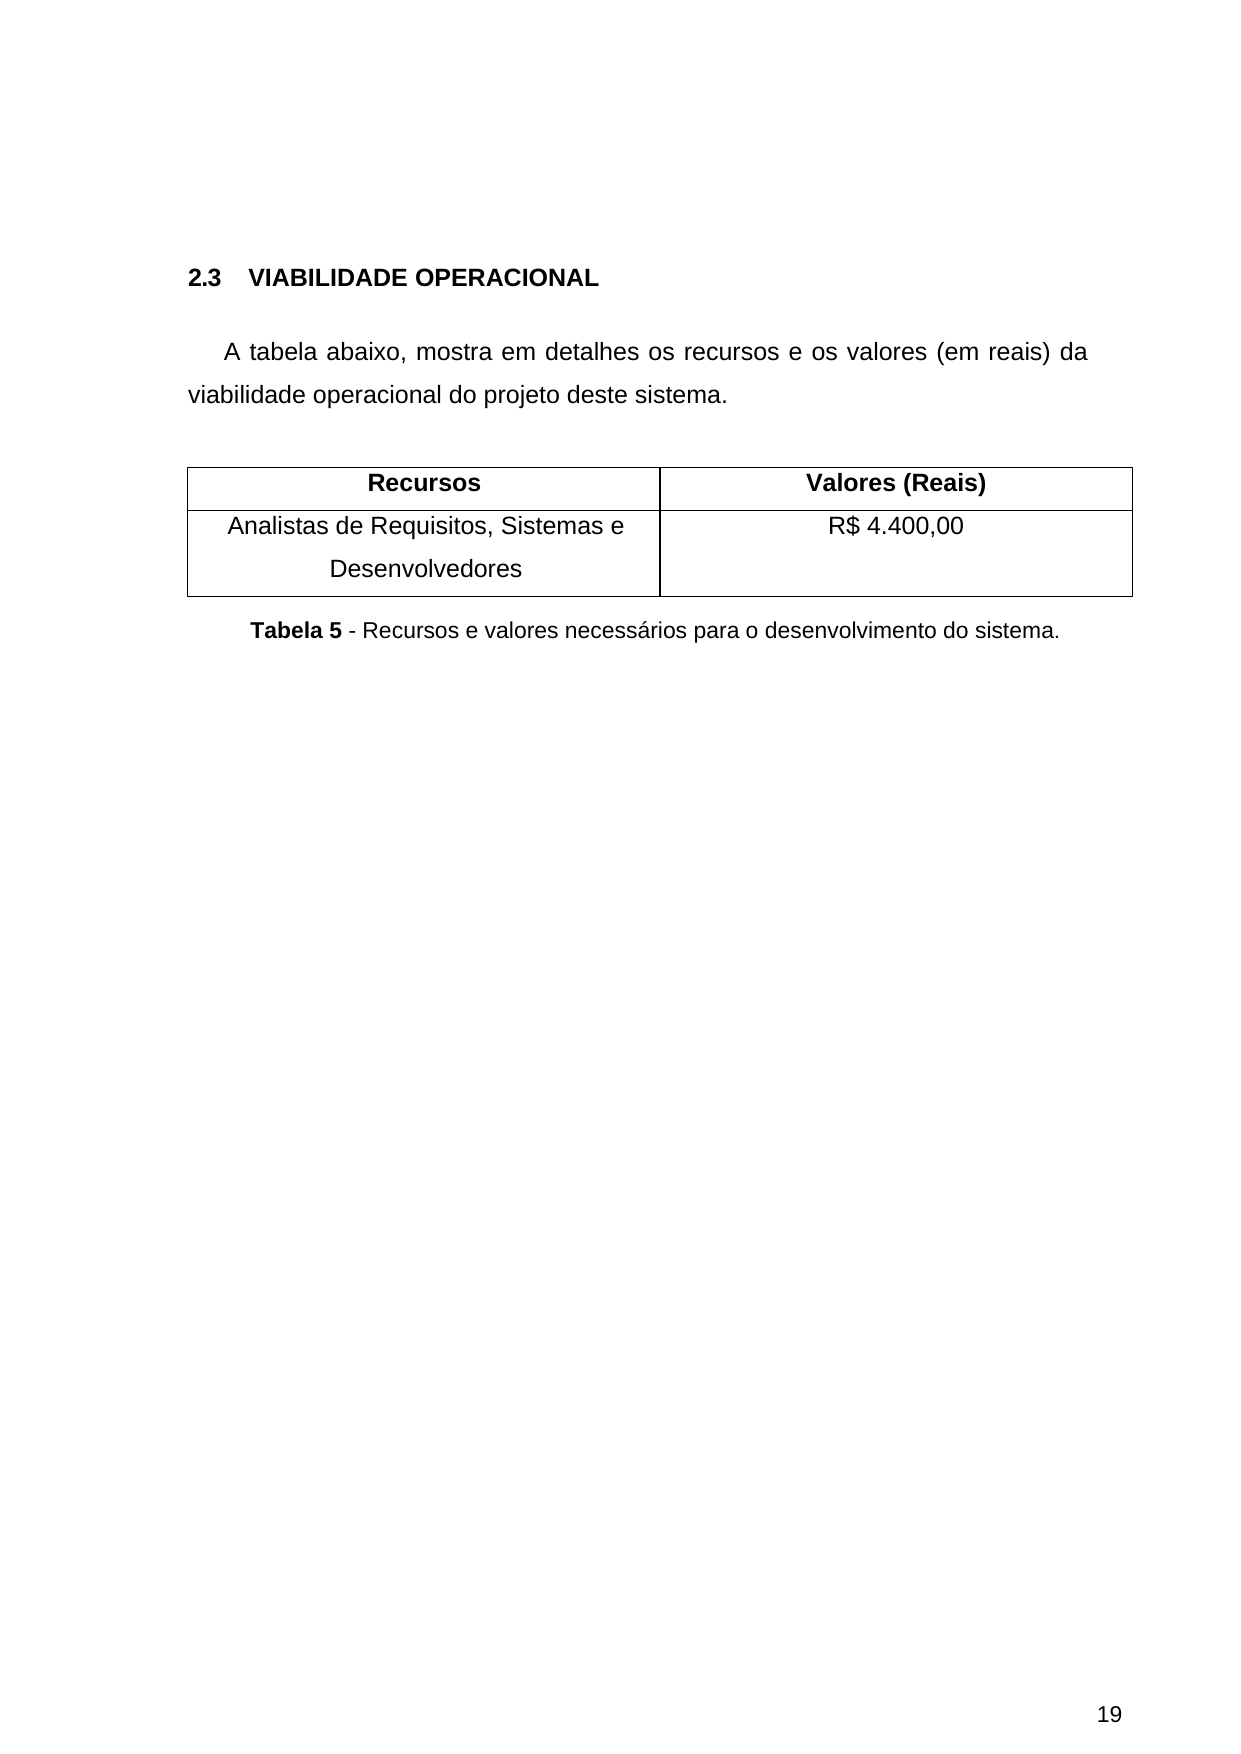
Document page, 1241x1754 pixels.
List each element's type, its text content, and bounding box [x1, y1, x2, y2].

table_cell R$ 4.400,00 [661, 511, 1132, 596]
text Tabela 5 - Recursos e valores necessários para o desenvolvimento do sistema. [188, 617, 1122, 644]
list VIABILIDADE OPERACIONAL [188, 263, 1122, 292]
text A tabela abaixo, mostra em detalhes os recursos e os valores (em reais) da viabilidade operacional do projeto deste sistema. [188, 337, 1090, 409]
table_header Recursos [188, 468, 659, 510]
table_header Valores (Reais) [661, 468, 1132, 510]
table_cell Analistas de Requisitos, Sistemas e Desenvolvedores [188, 511, 659, 596]
